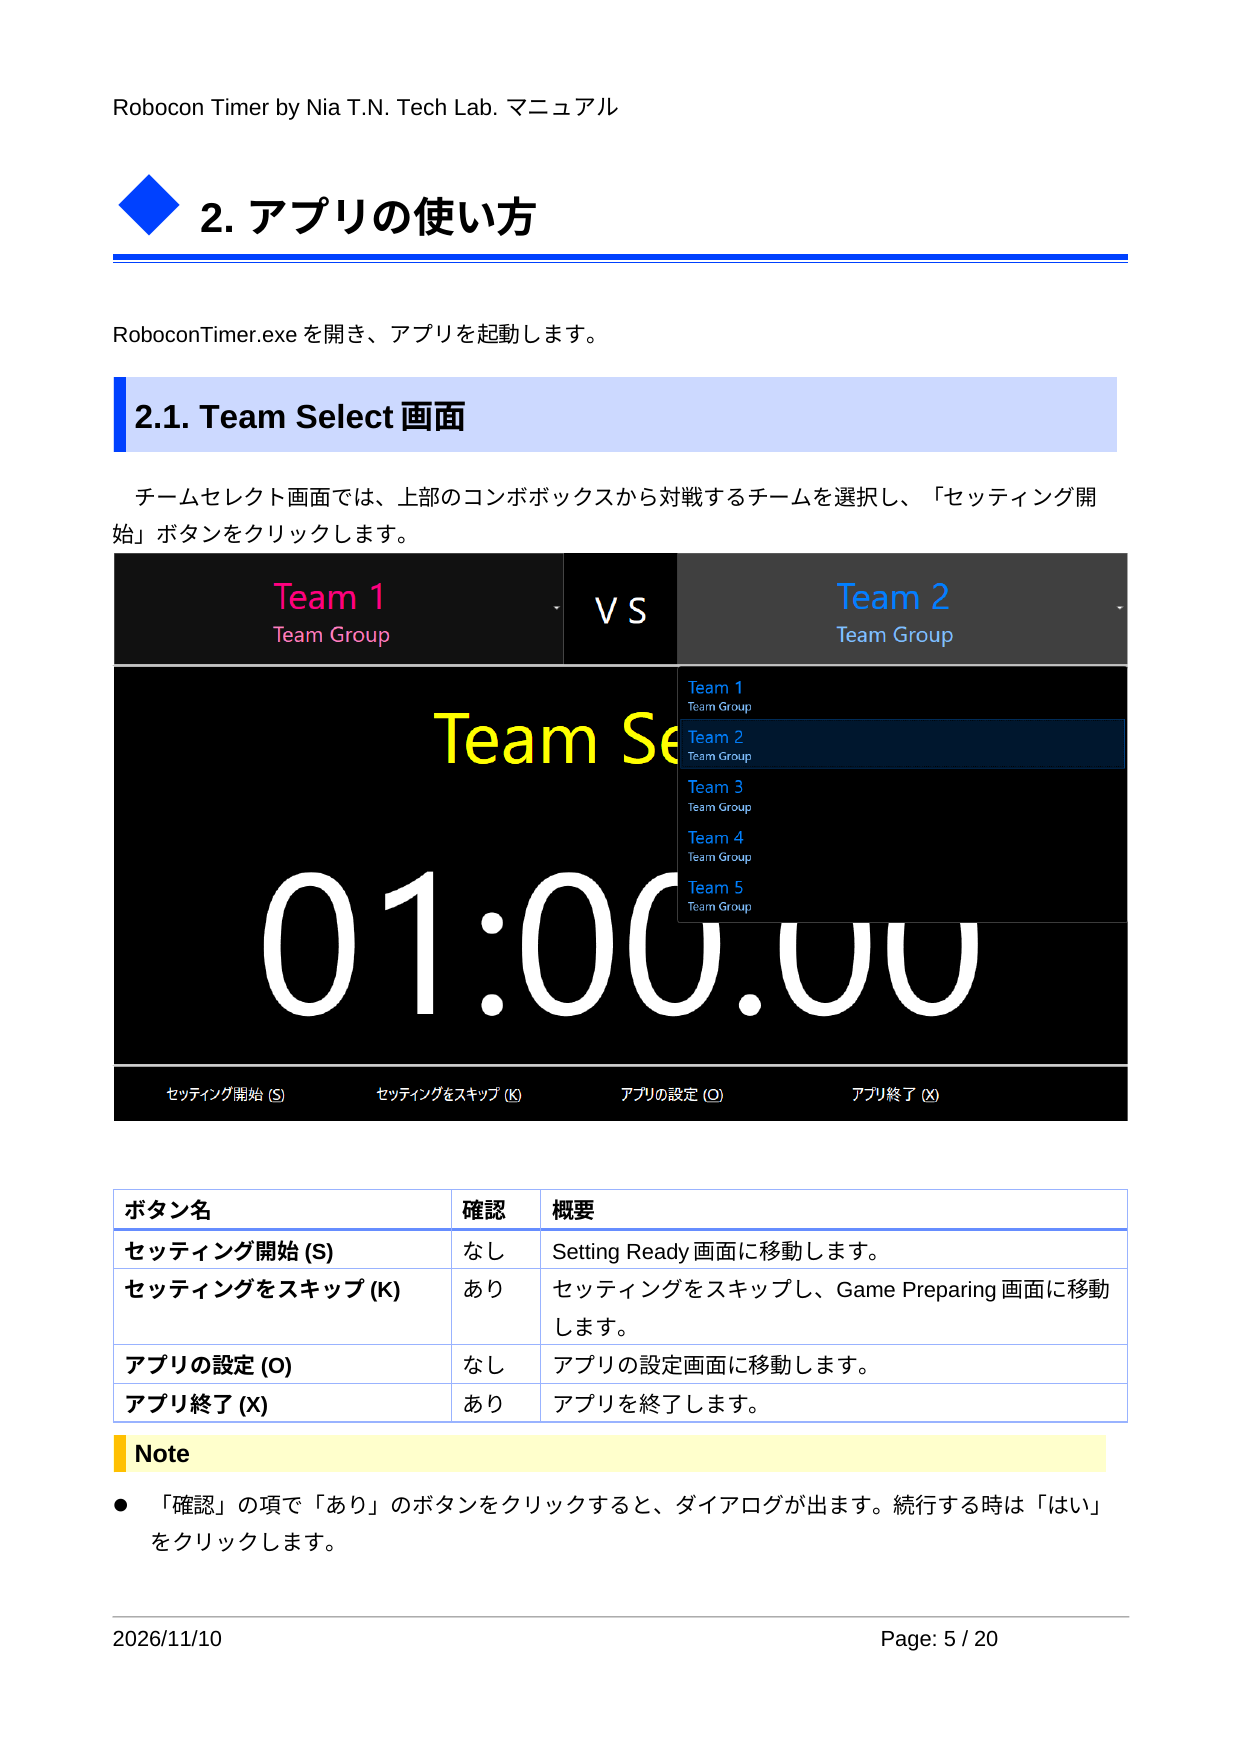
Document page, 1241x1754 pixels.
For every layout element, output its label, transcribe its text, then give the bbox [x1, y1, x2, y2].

table_cell Setting Ready画面に移動します。 [541, 1231, 1127, 1268]
text Note [126, 1435, 1106, 1472]
table_cell あり [452, 1269, 540, 1344]
table_cell セッティング開始 (S) [114, 1231, 451, 1268]
table_header ボタン名 [114, 1190, 451, 1228]
table_cell アプリ終了 (X) [114, 1384, 451, 1421]
table_header 概要 [541, 1190, 1127, 1228]
list 「確認」の項で「あり」のボタンをクリックすると、ダイアログが出ます。続行する時は「はい」をクリックします。 [112, 1485, 1128, 1560]
table_cell アプリの設定画面に移動します。 [541, 1345, 1127, 1383]
table_cell なし [452, 1231, 540, 1268]
table_cell セッティングをスキップ (K) [114, 1269, 451, 1344]
subtitle 2. アプリの使い方 [112, 177, 1128, 263]
table_cell あり [452, 1384, 540, 1421]
subtitle 2.1. Team Select画面 [126, 377, 1117, 452]
text RoboconTimer.exeを開き、アプリを起動します。 [112, 314, 1128, 352]
table_cell なし [452, 1345, 540, 1383]
table_cell セッティングをスキップし、Game Preparing画面に移動します。 [541, 1269, 1127, 1344]
table_cell アプリを終了します。 [541, 1384, 1127, 1421]
table_header 確認 [452, 1190, 540, 1228]
text チームセレクト画面では、上部のコンボボックスから対戦するチームを選択し、「セッティング開始」ボタンをクリックします。 [112, 477, 1128, 551]
table_cell アプリの設定 (O) [114, 1345, 451, 1383]
